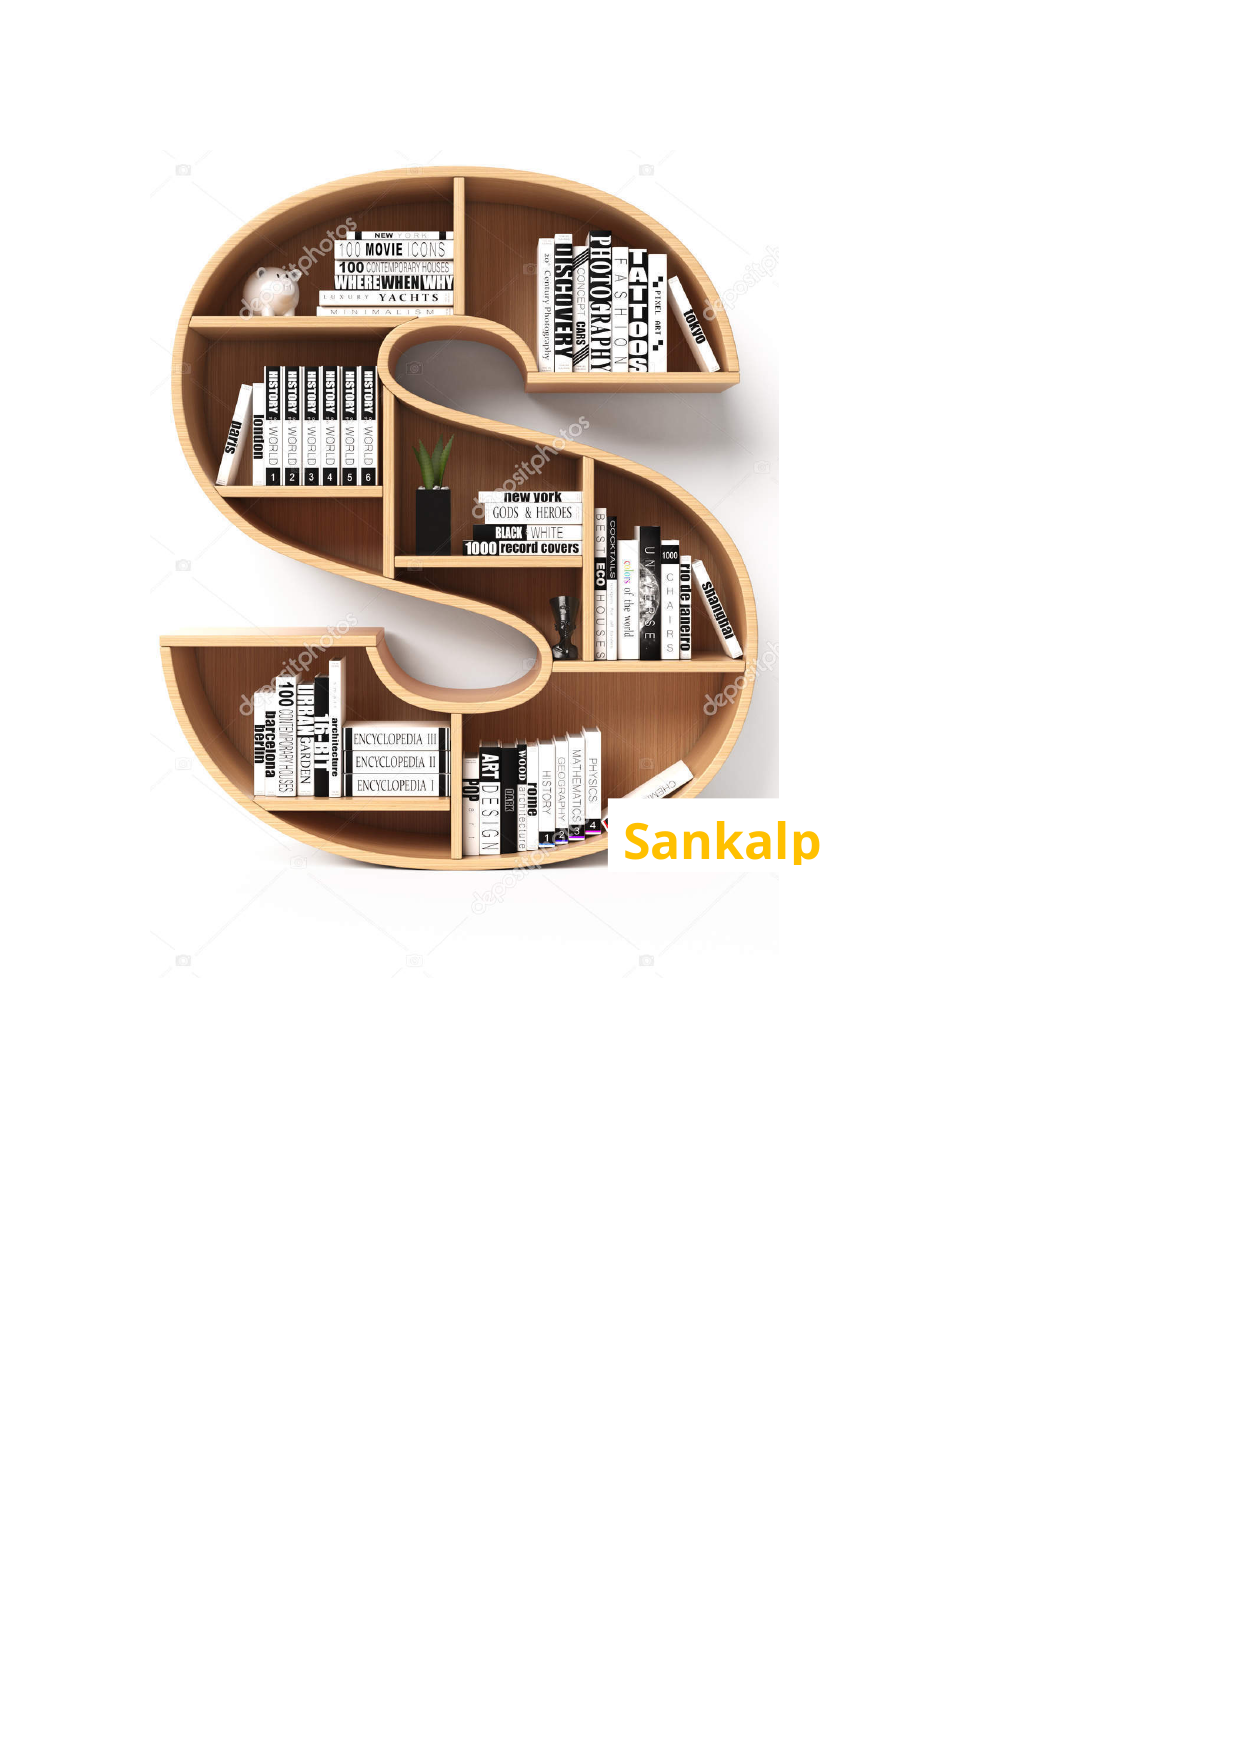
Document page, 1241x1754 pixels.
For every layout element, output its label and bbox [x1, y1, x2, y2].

picture [150, 150, 779, 978]
